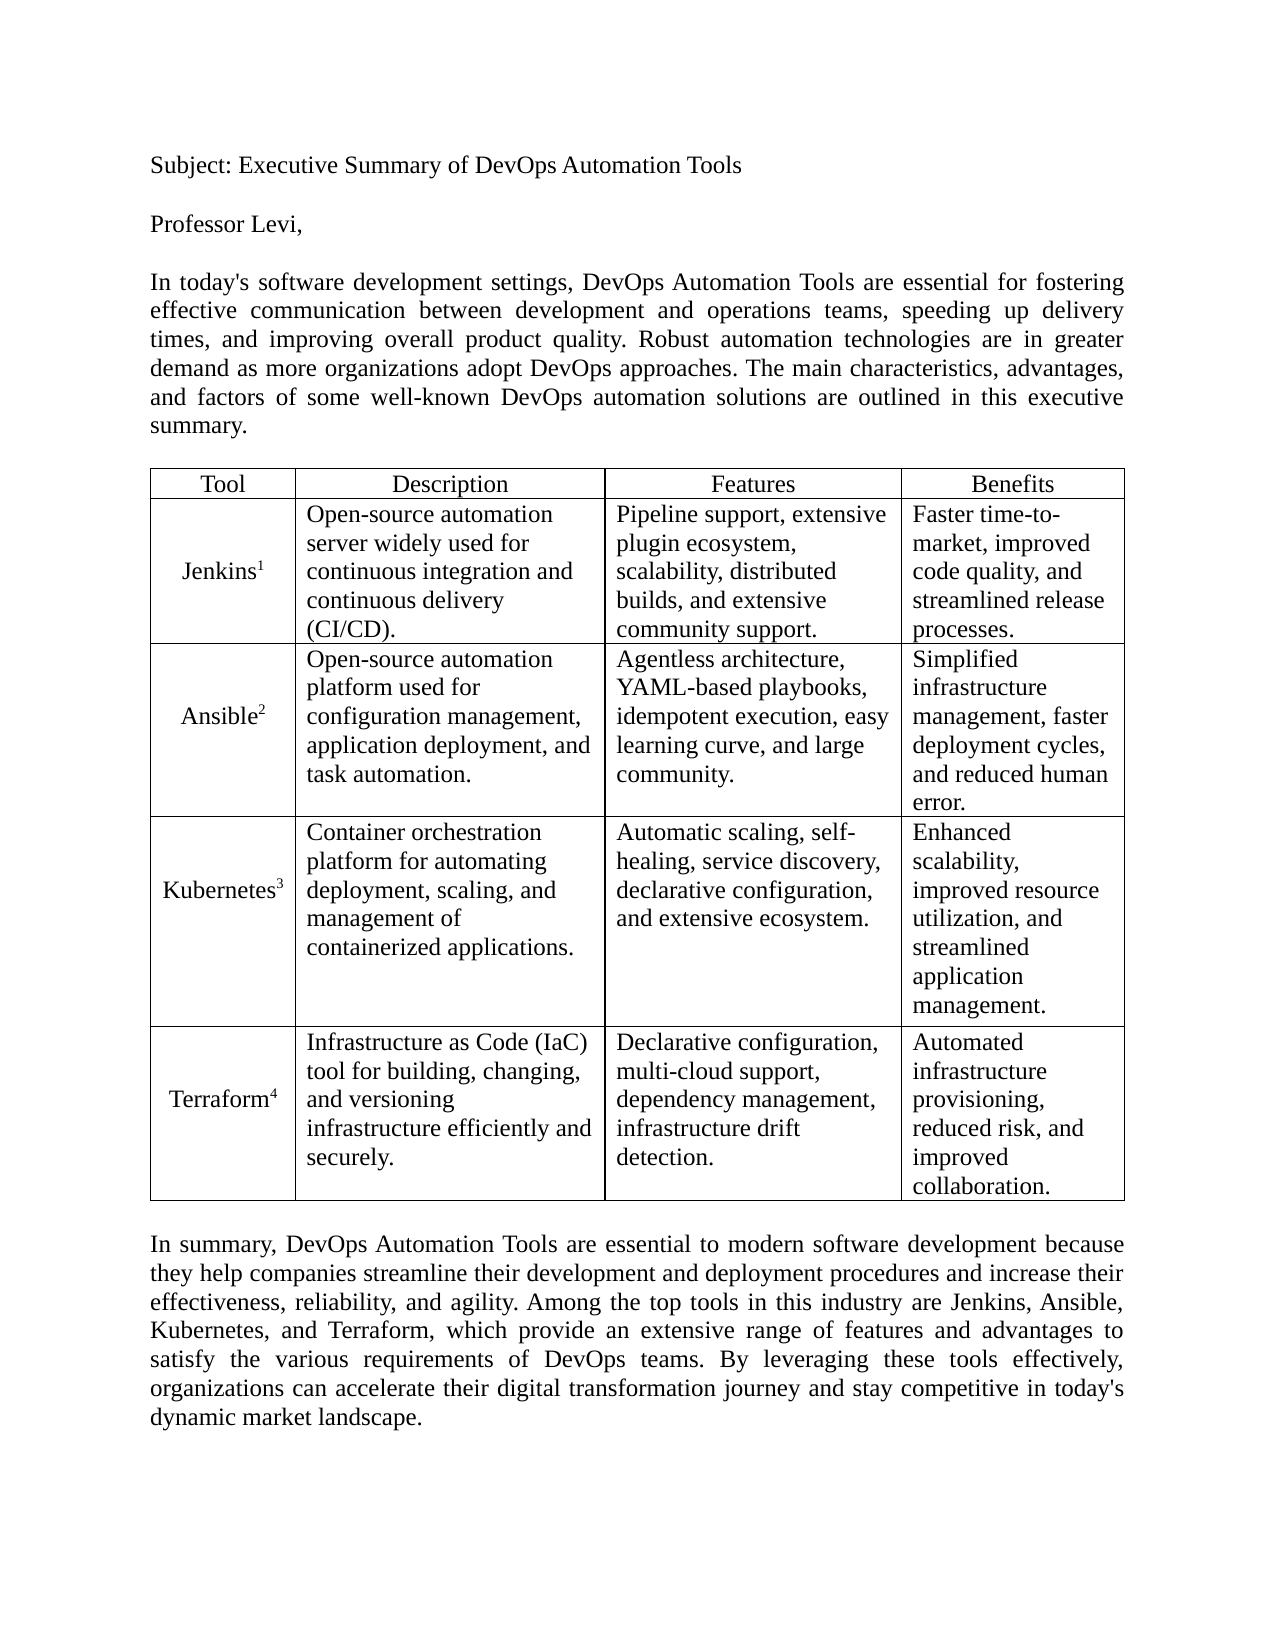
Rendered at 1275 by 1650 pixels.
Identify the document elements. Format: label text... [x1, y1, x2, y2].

table_cell Jenkins1 [151, 499, 295, 643]
table_cell Agentless architecture, YAML-based playbooks, idempotent execution, easy learning curve, and large community. [606, 644, 901, 816]
text Professor Levi, [150, 209, 1125, 238]
table_cell Enhanced scalability, improved resource utilization, and streamlined application management. [902, 817, 1124, 1026]
table_cell Kubernetes3 [151, 817, 295, 1026]
table_cell Open-source automation server widely used for continuous integration and continuous delivery (CI/CD). [296, 499, 604, 643]
table_header Features [606, 469, 901, 498]
table_cell Ansible2 [151, 644, 295, 816]
text In today's software development settings, DevOps Automation Tools are essential for fostering effective communication between development and operations teams, speeding up delivery times, and improving overall product quality. Robust automation technologies are in greater demand as more organizations adopt DevOps approaches. The main characteristics, advantages, and factors of some well-known DevOps automation solutions are outlined in this executive summary. [150, 267, 1125, 439]
table_header Benefits [902, 469, 1124, 498]
table_cell Pipeline support, extensive plugin ecosystem, scalability, distributed builds, and extensive community support. [606, 499, 901, 643]
text Subject: Executive Summary of DevOps Automation Tools [150, 150, 1125, 209]
table_cell Automatic scaling, self-healing, service discovery, declarative configuration, and extensive ecosystem. [606, 817, 901, 1026]
table_header Tool [151, 469, 295, 498]
table_cell Infrastructure as Code (IaC) tool for building, changing, and versioning infrastructure efficiently and securely. [296, 1027, 604, 1199]
table_cell Automated infrastructure provisioning, reduced risk, and improved collaboration. [902, 1027, 1124, 1199]
table_cell Terraform4 [151, 1027, 295, 1199]
text In summary, DevOps Automation Tools are essential to modern software development because they help companies streamline their development and deployment procedures and increase their effectiveness, reliability, and agility. Among the top tools in this industry are Jenkins, Ansible, Kubernetes, and Terraform, which provide an extensive range of features and advantages to satisfy the various requirements of DevOps teams. By leveraging these tools effectively, organizations can accelerate their digital transformation journey and stay competitive in today's dynamic market landscape. [150, 1229, 1125, 1431]
table_cell Faster time-to-market, improved code quality, and streamlined release processes. [902, 499, 1124, 643]
table_header Description [296, 469, 604, 498]
table_cell Container orchestration platform for automating deployment, scaling, and management of containerized applications. [296, 817, 604, 1026]
table_cell Open-source automation platform used for configuration management, application deployment, and task automation. [296, 644, 604, 816]
table_cell Declarative configuration, multi-cloud support, dependency management, infrastructure drift detection. [606, 1027, 901, 1199]
table_cell Simplified infrastructure management, faster deployment cycles, and reduced human error. [902, 644, 1124, 816]
